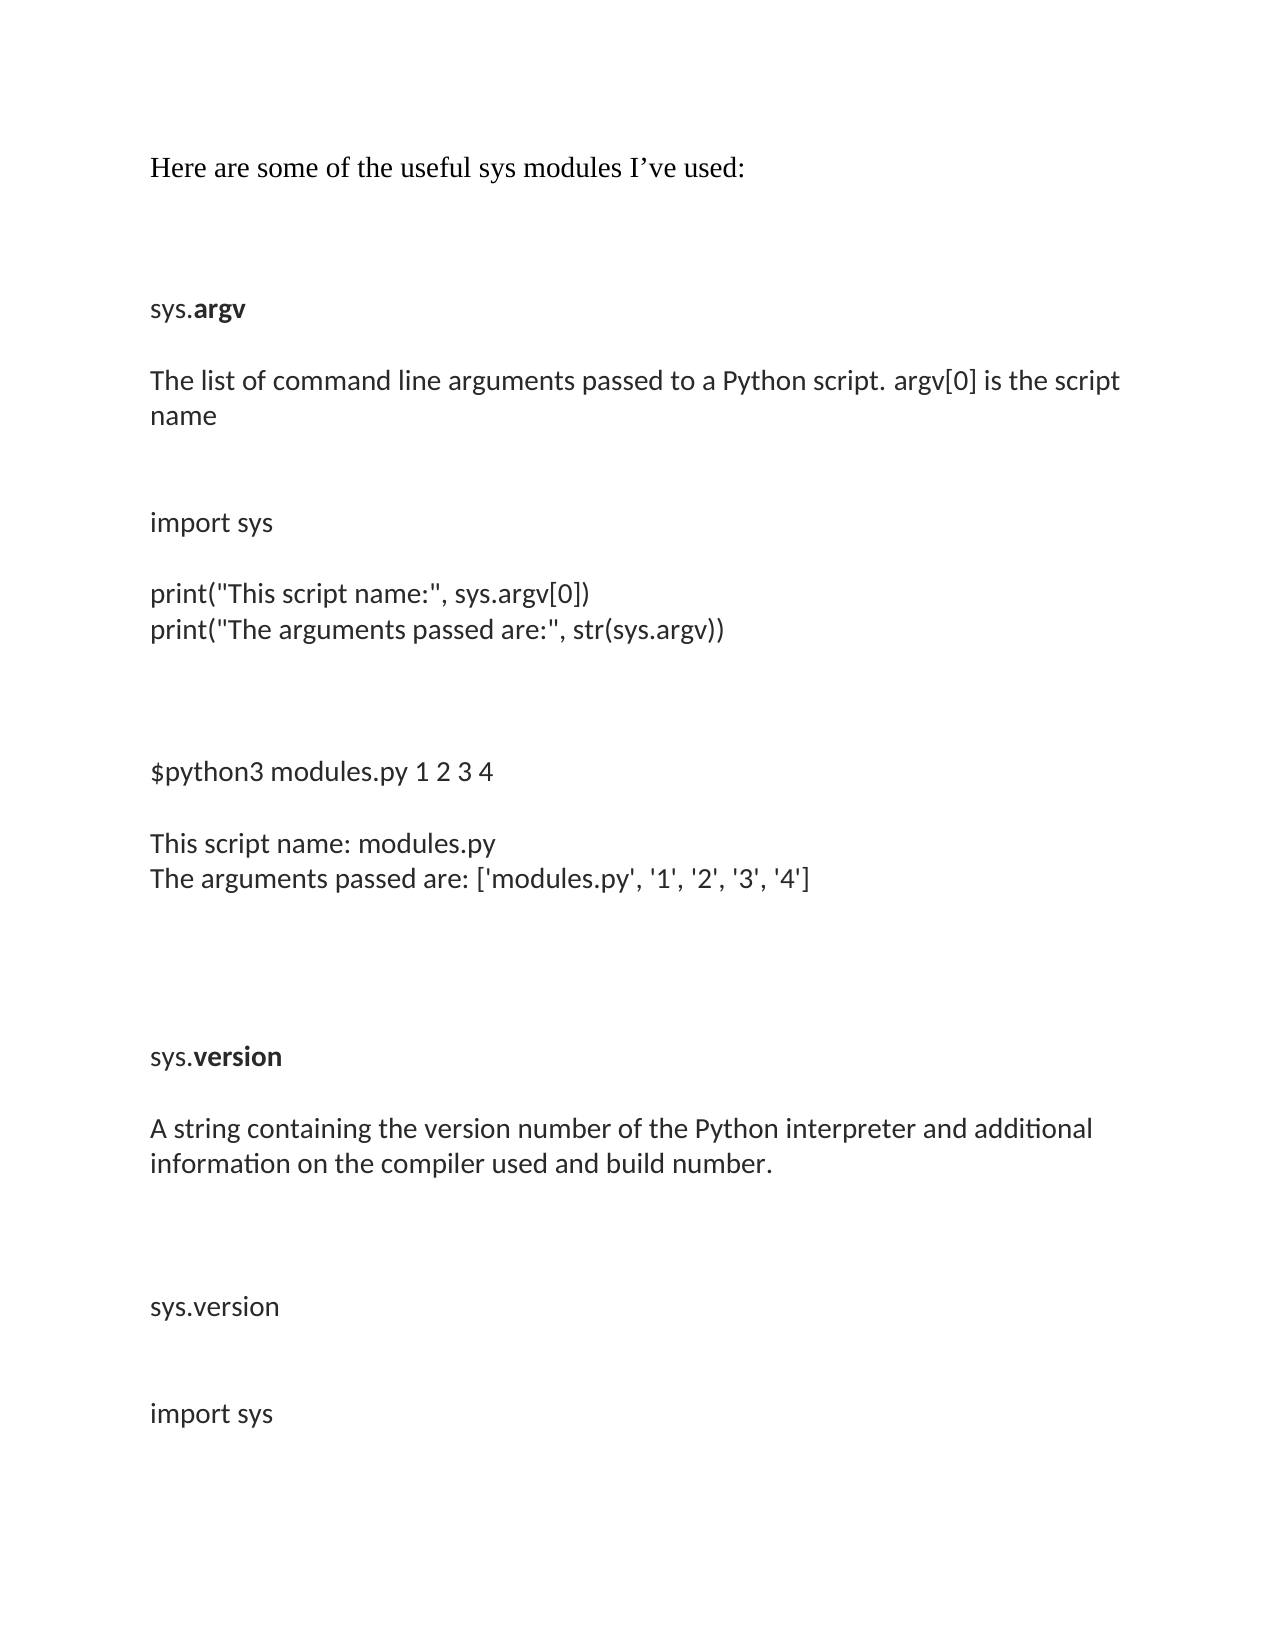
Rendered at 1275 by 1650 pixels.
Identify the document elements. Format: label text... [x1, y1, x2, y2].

text print("This script name:", sys.argv[0]) [150, 575, 1125, 611]
text A string containing the version number of the Python interpreter and additional information on the compiler used and build number. [150, 1110, 1125, 1181]
text Here are some of the useful sys modules I’ve used: [150, 150, 1125, 183]
text This script name: modules.py [150, 825, 1125, 860]
text print("The arguments passed are:", str(sys.argv)) [150, 611, 1125, 647]
text import sys [150, 504, 1125, 540]
text The list of command line arguments passed to a Python script. argv[0] is the script name [150, 362, 1125, 433]
text sys.version [150, 1038, 1125, 1074]
text sys.version [150, 1288, 1125, 1323]
text sys.argv [150, 290, 1125, 326]
text The arguments passed are: ['modules.py', '1', '2', '3', '4'] [150, 860, 1125, 896]
text $python3 modules.py 1 2 3 4 [150, 753, 1125, 789]
text import sys [150, 1395, 1125, 1430]
